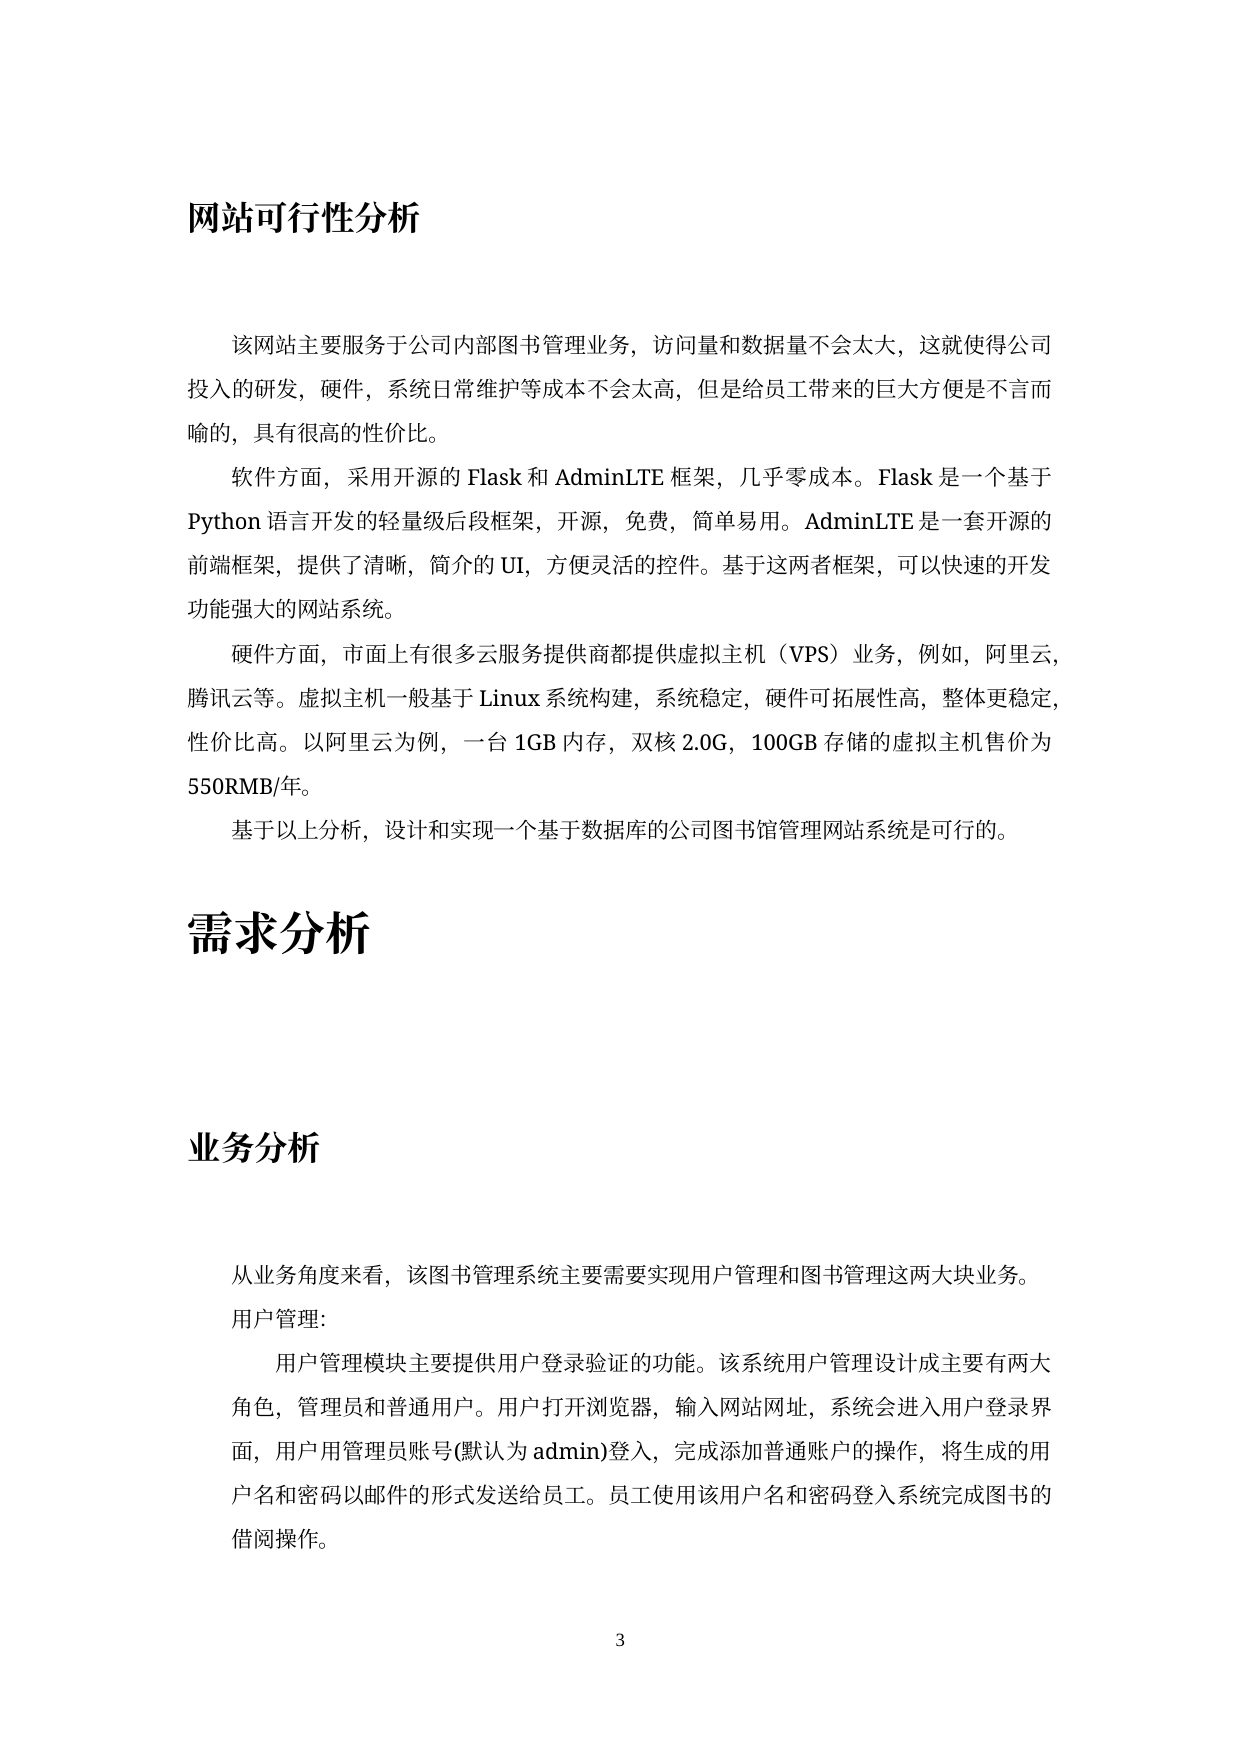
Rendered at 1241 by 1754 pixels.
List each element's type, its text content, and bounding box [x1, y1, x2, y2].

text 软件方面，采用开源的Flask和AdminLTE框架，几乎零成本。Flask是一个基于Python语言开发的轻量级后段框架，开源，免费，简单易用。AdminLTE是一套开源的前端框架，提供了清晰，简介的UI，方便灵活的控件。基于这两者框架，可以快速的开发功能强大的网站系统。 [187, 454, 1053, 631]
text 基于以上分析，设计和实现一个基于数据库的公司图书馆管理网站系统是可行的。 [187, 807, 1053, 851]
text 用户管理： [187, 1296, 1053, 1340]
subtitle 需求分析 [187, 886, 1053, 974]
text 从业务角度来看，该图书管理系统主要需要实现用户管理和图书管理这两大块业务。 [187, 1252, 1053, 1296]
text 该网站主要服务于公司内部图书管理业务，访问量和数据量不会太大，这就使得公司投入的研发，硬件，系统日常维护等成本不会太高，但是给员工带来的巨大方便是不言而喻的，具有很高的性价比。 [187, 322, 1053, 454]
subtitle 业务分析 [187, 1102, 1053, 1190]
subtitle 网站可行性分析 [187, 172, 1053, 260]
text 用户管理模块主要提供用户登录验证的功能。该系统用户管理设计成主要有两大角色，管理员和普通用户。用户打开浏览器，输入网站网址，系统会进入用户登录界面，用户用管理员账号(默认为admin)登入，完成添加普通账户的操作，将生成的用户名和密码以邮件的形式发送给员工。员工使用该用户名和密码登入系统完成图书的借阅操作。 [231, 1340, 1053, 1560]
text 硬件方面，市面上有很多云服务提供商都提供虚拟主机（VPS）业务，例如，阿里云，腾讯云等。虚拟主机一般基于Linux系统构建，系统稳定，硬件可拓展性高，整体更稳定，性价比高。以阿里云为例，一台1GB内存，双核2.0G，100GB存储的虚拟主机售价为550RMB/年。 [187, 631, 1053, 807]
